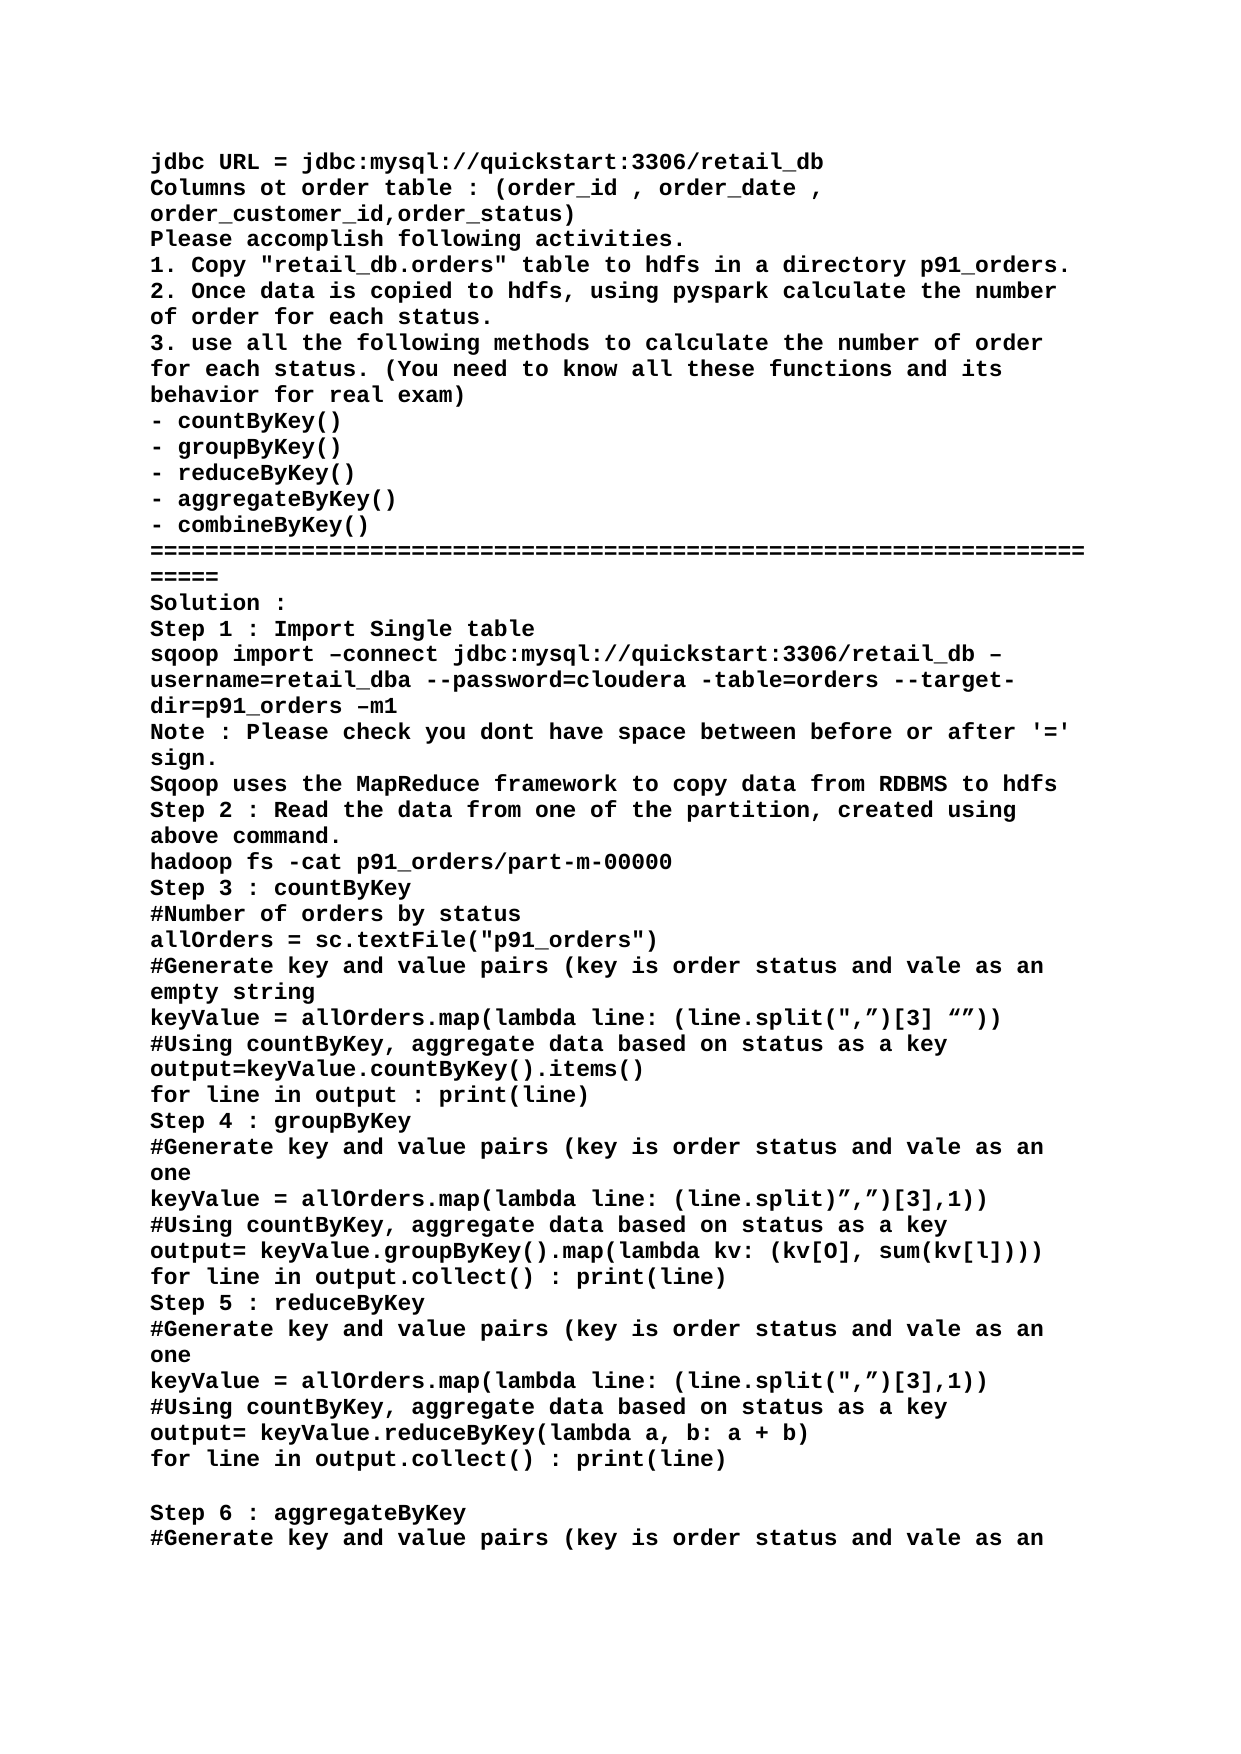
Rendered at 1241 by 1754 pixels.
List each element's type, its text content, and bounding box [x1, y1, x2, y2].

text Note : Please check you dont have space between before or after '=' sign. Sqoop uses the MapReduce framework to copy data from RDBMS to hdfs Step 2 : Read the data from one of the partition, created using above command. hadoop fs -cat p91_orders/part-m-00000 Step 3 : countByKey #Number of orders by status allOrders = sc.textFile("p91_orders") #Generate key and value pairs (key is order status and vale as an empty string keyValue = allOrders.map(lambda line: (line.split(",”)[3] “”)) #Using countByKey, aggregate data based on status as a key output=keyValue.countByKey().items() for line in output : print(line) Step 4 : groupByKey #Generate key and value pairs (key is order status and vale as an one keyValue = allOrders.map(lambda line: (line.split)”,”)[3],1)) #Using countByKey, aggregate data based on status as a key output= keyValue.groupByKey().map(lambda kv: (kv[O], sum(kv[l]))) for line in output.collect() : print(line) Step 5 : reduceByKey #Generate key and value pairs (key is order status and vale as an one keyValue = allOrders.map(lambda line: (line.split(",”)[3],1)) [150, 721, 1090, 1395]
text #Using countByKey, aggregate data based on status as a key output= keyValue.reduceByKey(lambda a, b: a + b) for line in output.collect() : print(line) [150, 1395, 1090, 1501]
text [150, 150, 1090, 280]
text 2. Once data is copied to hdfs, using pyspark calculate the number of order for each status. 3. use all the following methods to calculate the number of order for each status. (You need to know all these functions and its behavior for real exam) - countByKey() - groupByKey() - reduceByKey() - aggregateByKey() - combineByKey() ========================================================================= Solution : Step 1 : Import Single table sqoop import –connect jdbc:mysql://quickstart:3306/retail_db –username=retail_dba --password=cloudera -table=orders --target-dir=p91_orders –m1 [150, 280, 1090, 721]
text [150, 1501, 1090, 1553]
